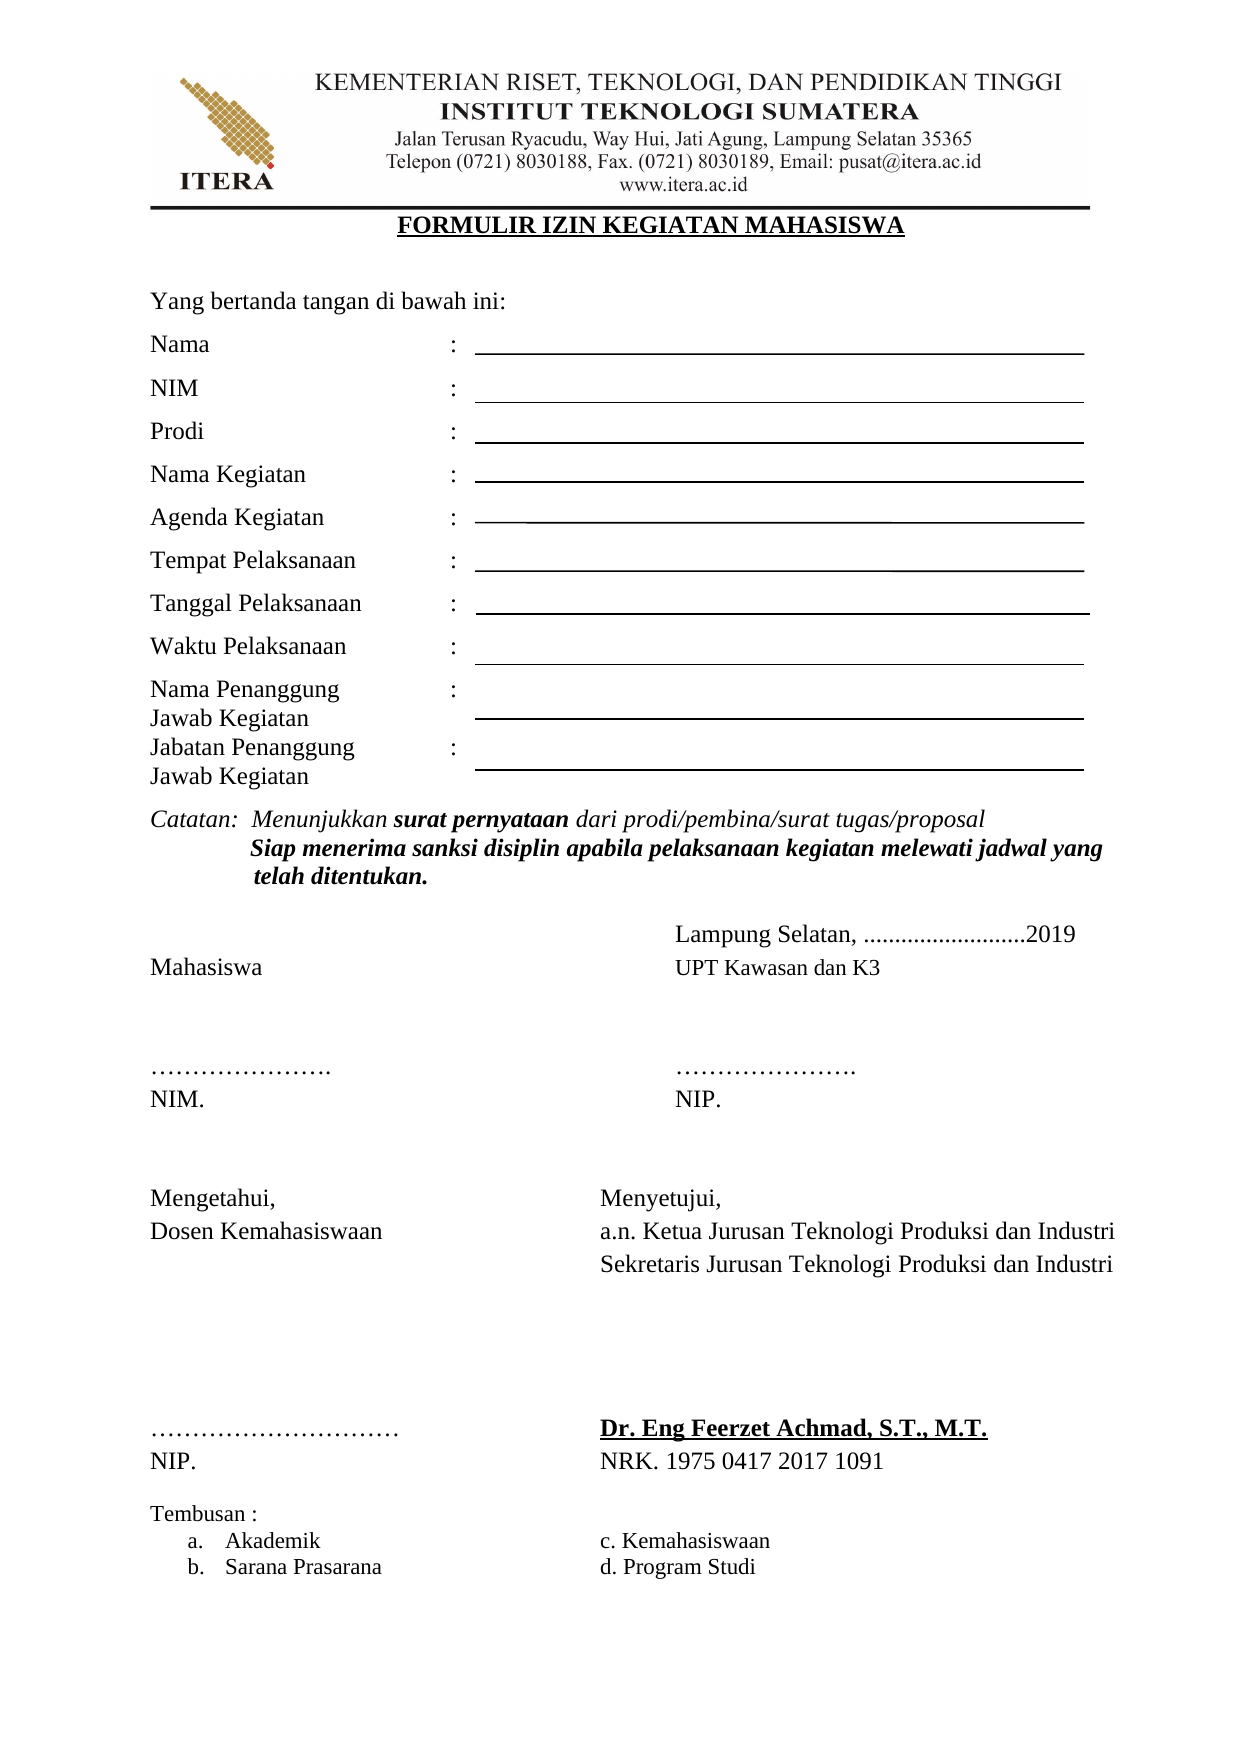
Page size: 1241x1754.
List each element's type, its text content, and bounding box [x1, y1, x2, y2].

text Agenda Kegiatan : [150, 502, 1152, 531]
text Yang bertanda tangan di bawah ini: [150, 286, 1152, 315]
text NIP. NRK. 1975 0417 2017 1091 [150, 1446, 1152, 1475]
text Tanggal Pelaksanaan : [150, 588, 1152, 617]
text Jawab Kegiatan [150, 703, 1152, 732]
text NIM : [150, 373, 1152, 401]
text Lampung Selatan, ..........................2019 [150, 919, 1152, 948]
text Nama : [150, 329, 1152, 358]
text …………………. …………………. [150, 1051, 1152, 1080]
text Siap menerima sanksi disiplin apabila pelaksanaan kegiatan melewati jadwal yang telah ditentukan. [225, 833, 1152, 890]
list Akademik c. Kemahasiswaan [187, 1527, 1152, 1553]
text Dosen Kemahasiswaan a.n. Ketua Jurusan Teknologi Produksi dan Industri [150, 1216, 1152, 1245]
text FORMULIR IZIN KEGIATAN MAHASISWA [150, 210, 1152, 239]
text ………………………… Dr. Eng Feerzet Achmad, S.T., M.T. [150, 1413, 1152, 1442]
text Sekretaris Jurusan Teknologi Produksi dan Industri [525, 1249, 1152, 1278]
text Jawab Kegiatan [150, 761, 1152, 789]
list Catatan: Menunjukkan surat pernyataan dari prodi/pembina/surat tugas/proposal [150, 804, 1152, 833]
text Prodi : [150, 416, 1152, 444]
text Tembusan : [150, 1500, 1152, 1527]
text Mahasiswa UPT Kawasan dan K3 [150, 952, 1152, 981]
text Nama Kegiatan : [150, 459, 1152, 488]
list Sarana Prasarana d. Program Studi [187, 1553, 1152, 1579]
picture [150, 73, 1091, 211]
text NIM. NIP. [150, 1084, 1152, 1113]
text Waktu Pelaksanaan : [150, 631, 1152, 660]
text Mengetahui, Menyetujui, [150, 1183, 1152, 1212]
text Nama Penanggung : [150, 674, 1152, 703]
text Tempat Pelaksanaan : [150, 545, 1152, 574]
text Jabatan Penanggung : [150, 732, 1152, 761]
